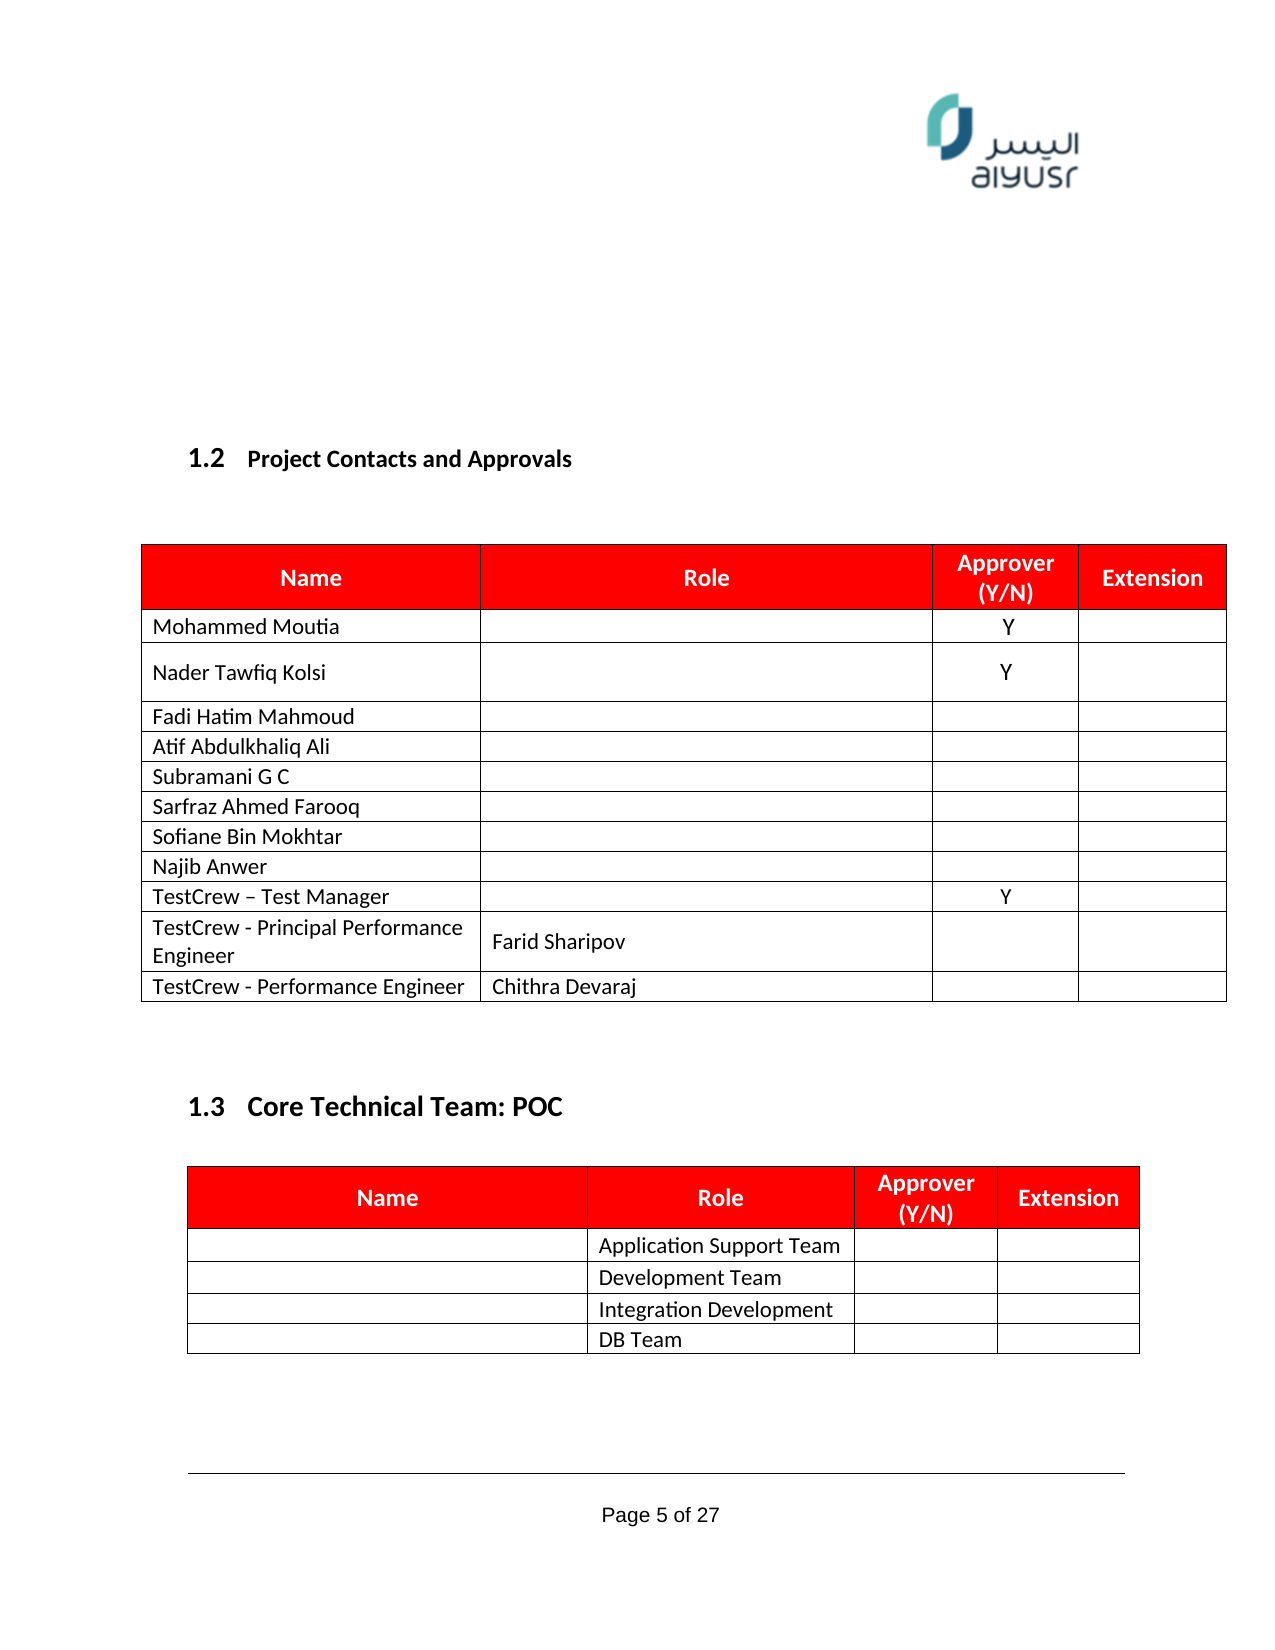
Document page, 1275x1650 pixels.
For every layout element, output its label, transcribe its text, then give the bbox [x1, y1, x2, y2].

table_cell [481, 610, 932, 642]
table_cell Mohammed Moutia [142, 610, 480, 642]
table_cell Farid Sharipov [481, 912, 932, 971]
table_cell TestCrew – Test Manager [142, 882, 480, 911]
table_header Approver (Y/N) [933, 545, 1078, 609]
table_header Role [481, 545, 932, 609]
table_cell [188, 1229, 587, 1261]
table_cell Sofiane Bin Mokhtar [142, 822, 480, 851]
table_cell [855, 1294, 997, 1323]
table_cell [1079, 882, 1226, 911]
table_cell [1079, 852, 1226, 881]
table_cell Development Team [588, 1262, 854, 1293]
table_header Approver (Y/N) [855, 1167, 997, 1228]
table_cell [933, 732, 1078, 761]
table_cell [1079, 702, 1226, 731]
table_cell [188, 1262, 587, 1293]
table_cell [1079, 732, 1226, 761]
table_cell [1079, 912, 1226, 971]
table_cell TestCrew - Principal Performance Engineer [142, 912, 480, 971]
table_cell [1079, 822, 1226, 851]
table_cell [933, 852, 1078, 881]
table_header Name [188, 1167, 587, 1228]
table_cell Nader Tawfiq Kolsi [142, 643, 480, 701]
table_cell Sarfraz Ahmed Farooq [142, 792, 480, 821]
table_cell [481, 852, 932, 881]
table_cell [998, 1324, 1139, 1353]
table_cell [1079, 610, 1226, 642]
table_cell [933, 972, 1078, 1001]
table_cell [188, 1324, 587, 1353]
table_cell [481, 643, 932, 701]
table_cell [1079, 643, 1226, 701]
table_cell Najib Anwer [142, 852, 480, 881]
table_cell [481, 792, 932, 821]
table_cell Y [933, 643, 1078, 701]
table_cell DB Team [588, 1324, 854, 1353]
table_cell [933, 822, 1078, 851]
table_header Name [142, 545, 480, 609]
table_cell [1079, 762, 1226, 791]
table_cell TestCrew - Performance Engineer [142, 972, 480, 1001]
table_cell Chithra Devaraj [481, 972, 932, 1001]
table_cell [481, 882, 932, 911]
table_cell [998, 1262, 1139, 1293]
table_header Extension [1079, 545, 1226, 609]
subtitle Project Contacts and Approvals [187, 439, 1125, 474]
table_cell [933, 912, 1078, 971]
table_cell [481, 732, 932, 761]
table_cell [998, 1294, 1139, 1323]
table_cell [933, 792, 1078, 821]
table_cell [855, 1229, 997, 1261]
table_cell Fadi Hatim Mahmoud [142, 702, 480, 731]
table_cell [1079, 792, 1226, 821]
table_cell [855, 1262, 997, 1293]
subtitle Core Technical Team: POC [187, 1088, 1125, 1123]
table_cell [481, 762, 932, 791]
picture [915, 75, 1088, 202]
table_cell [1079, 972, 1226, 1001]
table_cell Integration Development [588, 1294, 854, 1323]
table_cell [998, 1229, 1139, 1261]
table_cell [933, 762, 1078, 791]
table_header Role [588, 1167, 854, 1228]
table_cell [188, 1294, 587, 1323]
table_header Extension [998, 1167, 1139, 1228]
table_cell [855, 1324, 997, 1353]
table_cell [481, 822, 932, 851]
table_cell [481, 702, 932, 731]
table_cell Application Support Team [588, 1229, 854, 1261]
table_cell Atif Abdulkhaliq Ali [142, 732, 480, 761]
table_cell Subramani G C [142, 762, 480, 791]
table_cell [933, 702, 1078, 731]
table_cell Y [933, 882, 1078, 911]
table_cell Y [933, 610, 1078, 642]
